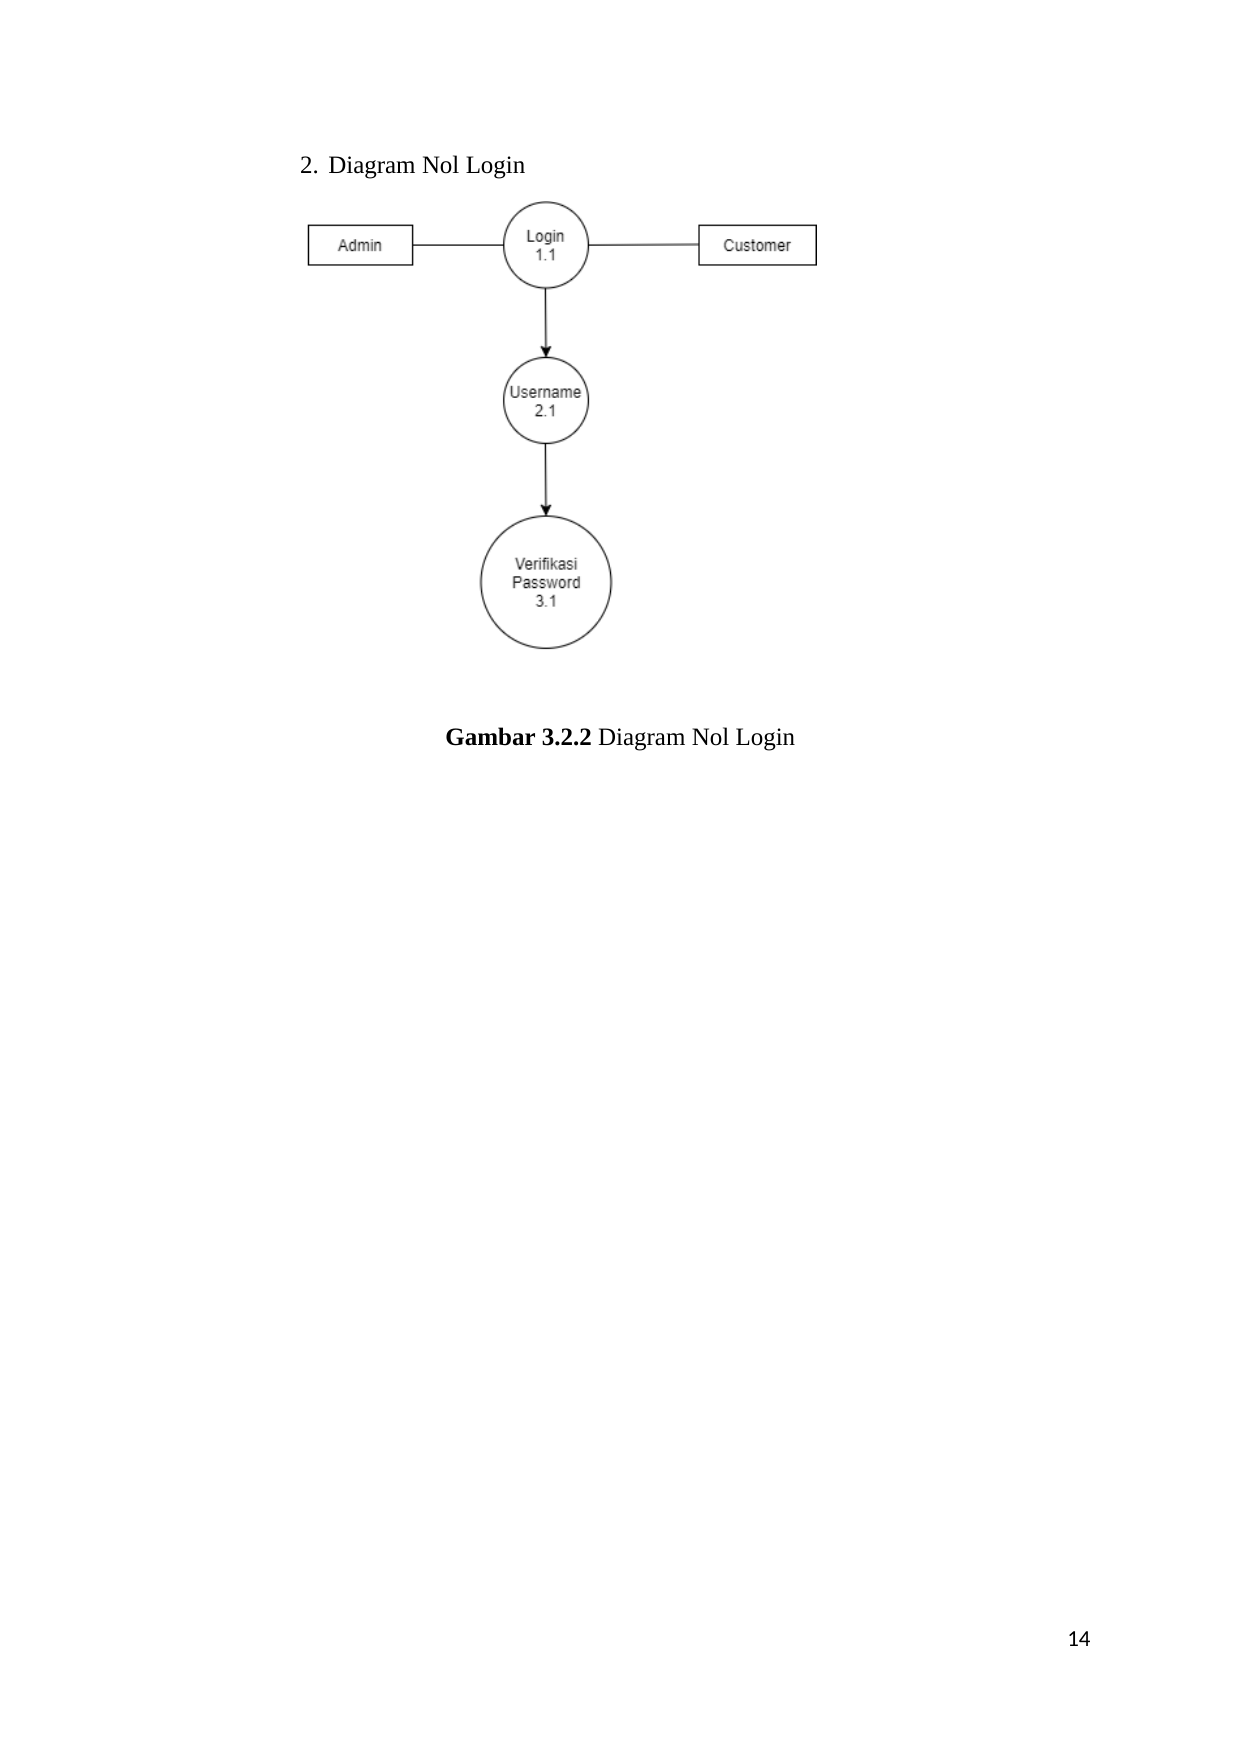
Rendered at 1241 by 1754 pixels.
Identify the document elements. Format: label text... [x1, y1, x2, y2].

picture [298, 201, 817, 671]
list Diagram Nol Login [225, 150, 1090, 179]
text Gambar 3.2.2 Diagram Nol Login [150, 722, 1090, 751]
